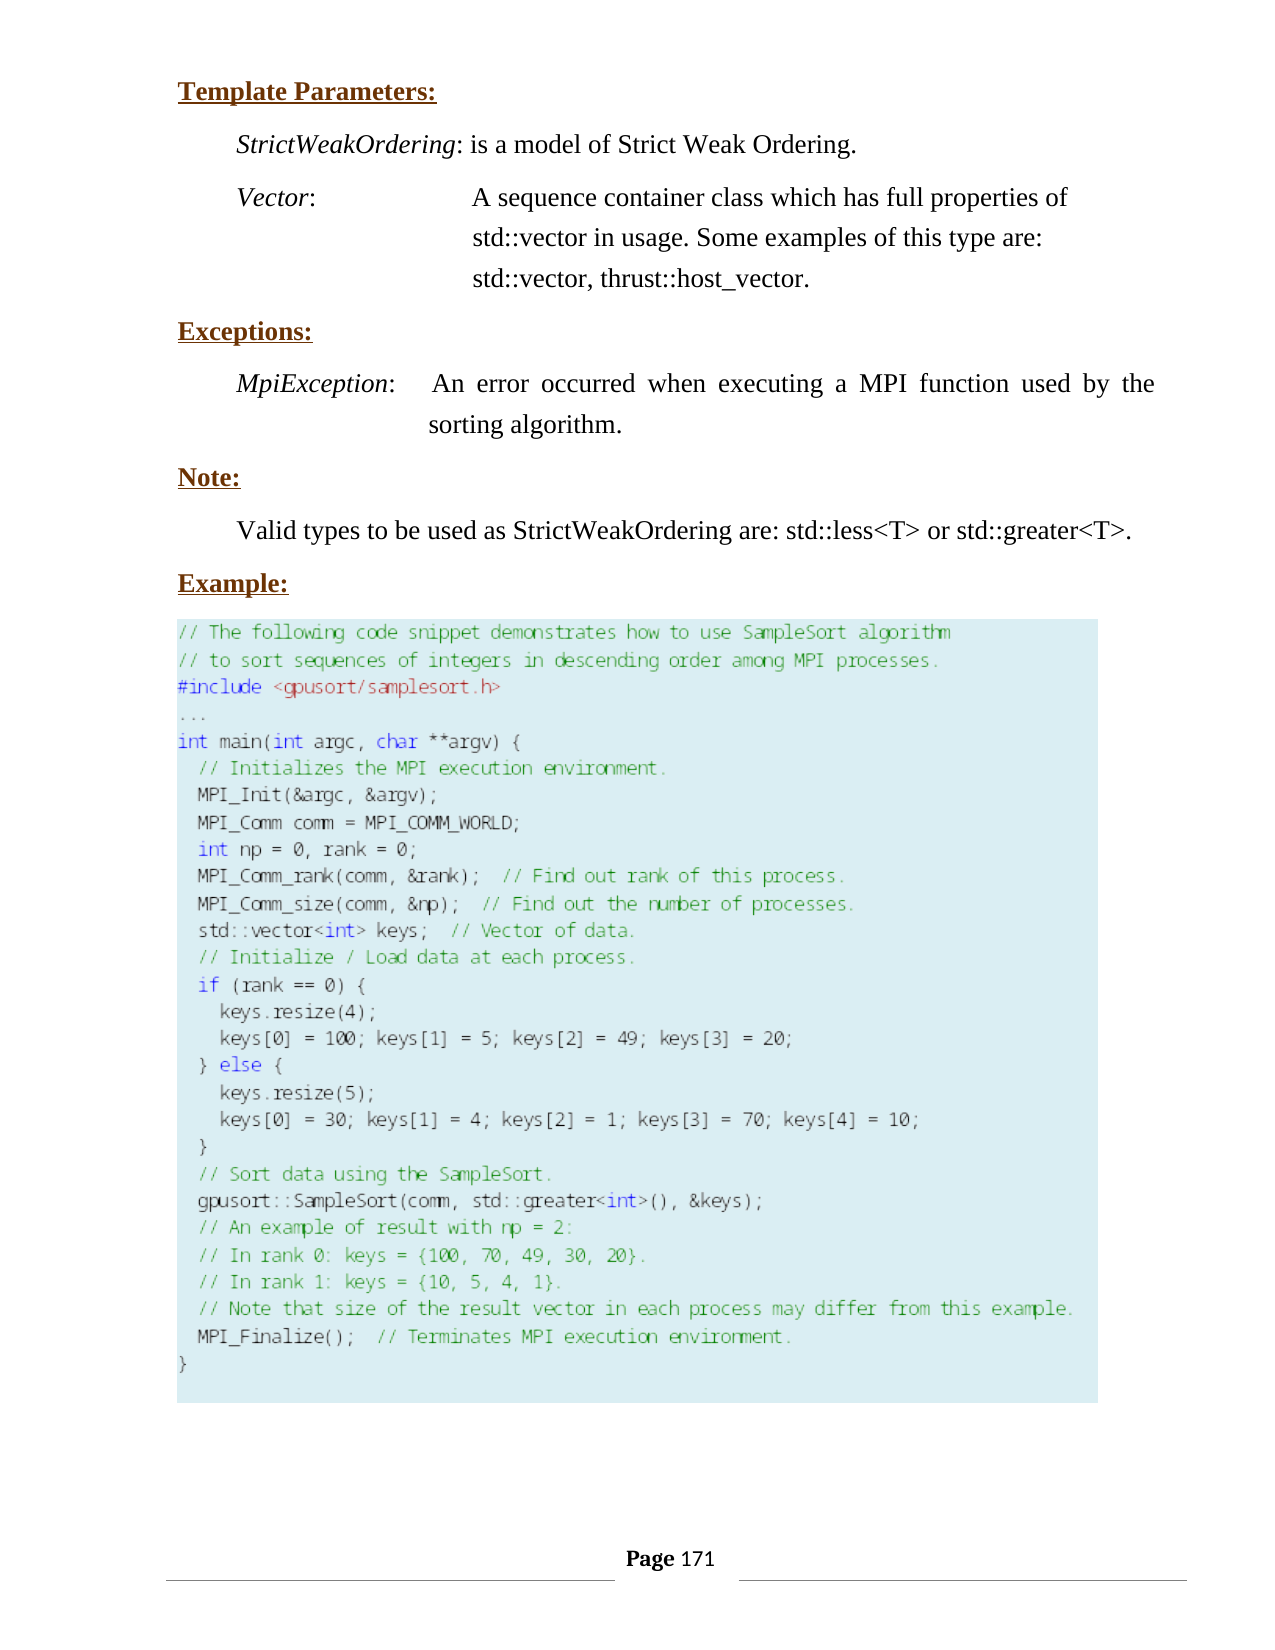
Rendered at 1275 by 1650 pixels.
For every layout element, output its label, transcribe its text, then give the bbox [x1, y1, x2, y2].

text Note: [177, 461, 1157, 492]
text Valid types to be used as StrictWeakOrdering are: std::less<T> or std::greater<T>. [177, 514, 1157, 545]
text Template Parameters: [177, 75, 1157, 106]
text Exceptions: [177, 314, 1157, 346]
text MpiException: An error occurred when executing a MPI function used by the sorting algorithm. [177, 367, 1157, 439]
text Vector: A sequence container class which has full properties of std::vector in usage. Some examples of this type are: std::vector, thrust::host_vector. [177, 181, 1157, 293]
text Example: [177, 567, 1157, 598]
text StrictWeakOrdering: is a model of Strict Weak Ordering. [177, 128, 1157, 159]
